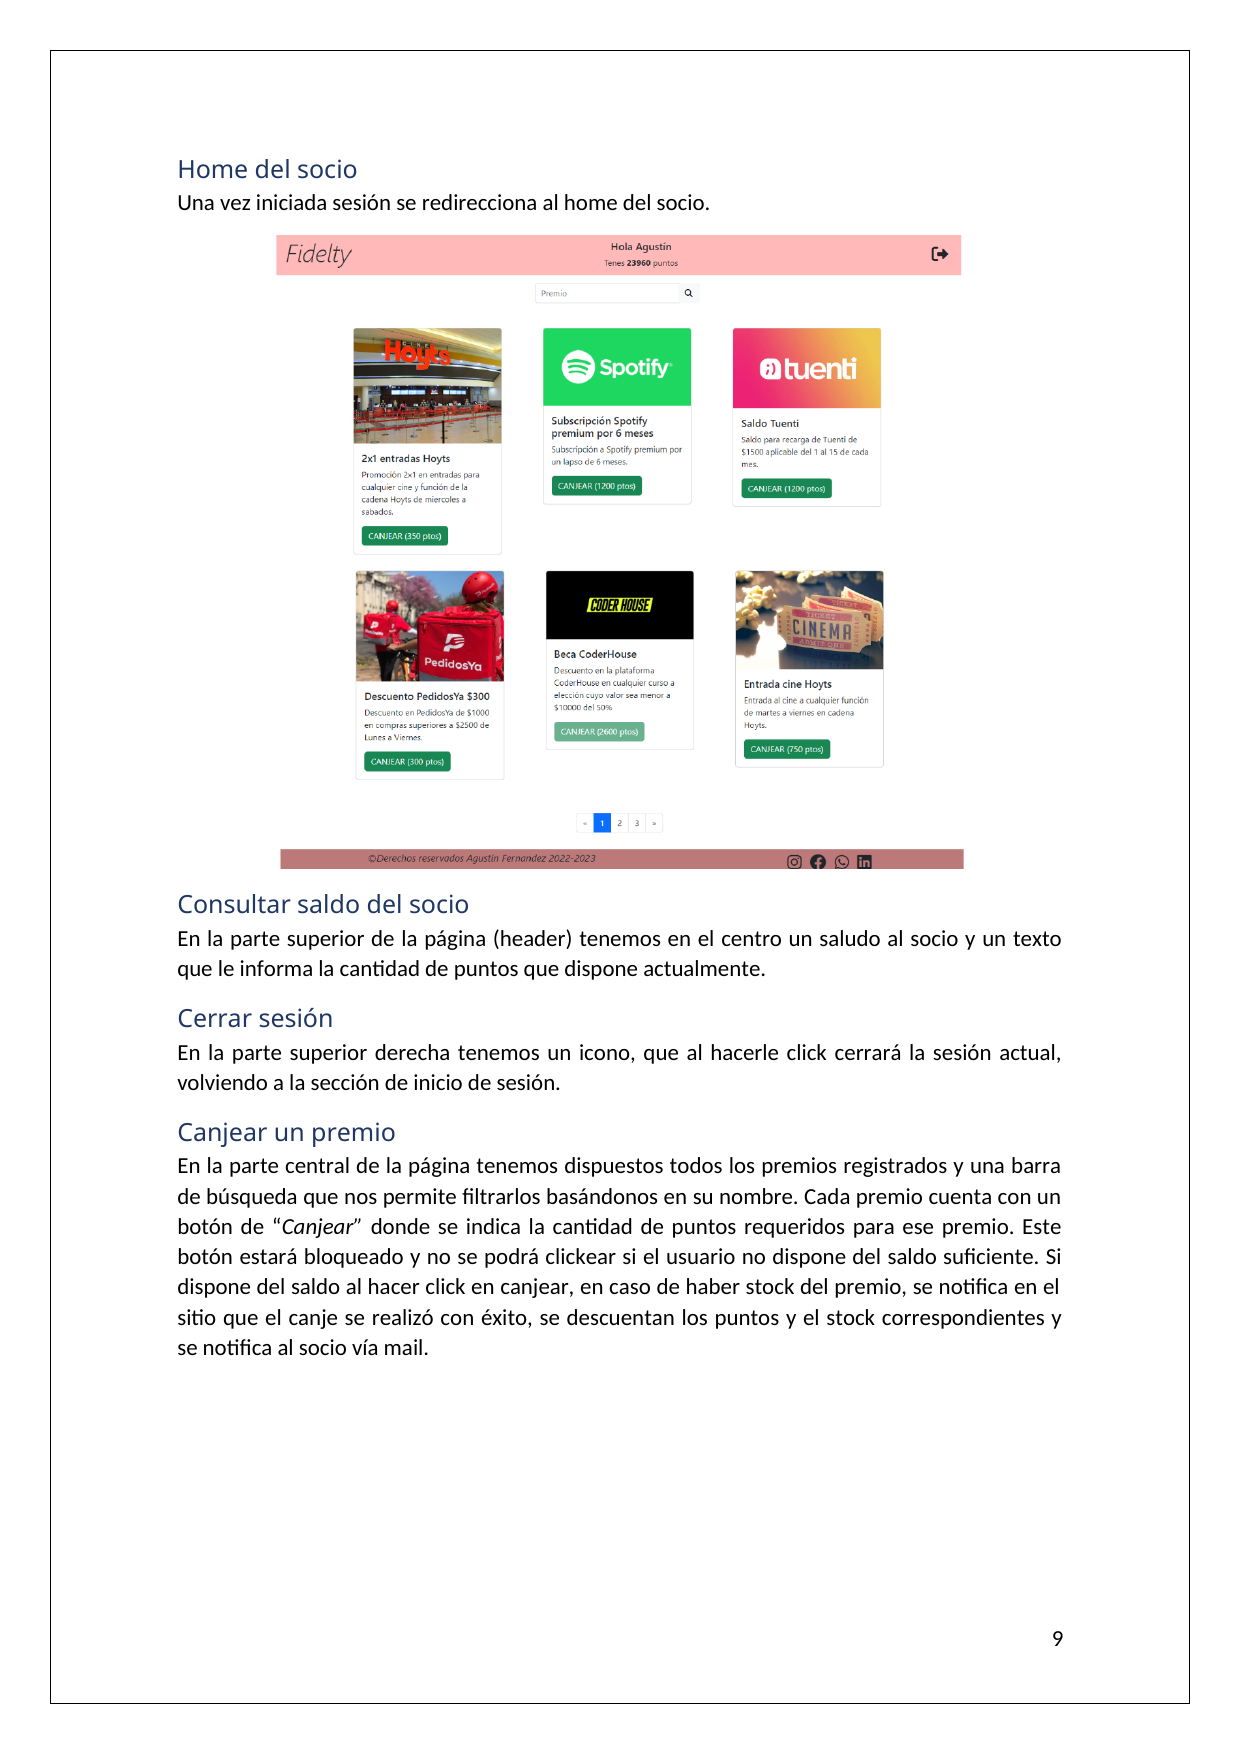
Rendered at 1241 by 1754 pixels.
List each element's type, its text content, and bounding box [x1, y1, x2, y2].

picture [276, 235, 964, 869]
subtitle Home del socio [177, 152, 1063, 186]
subtitle Canjear un premio [177, 1115, 1063, 1149]
subtitle Cerrar sesión [177, 1001, 1063, 1035]
subtitle Consultar saldo del socio [177, 887, 1063, 921]
text En la parte superior derecha tenemos un icono, que al hacerle click cerrará la sesión actual, volviendo a la sección de inicio de sesión. [177, 1038, 1063, 1096]
text En la parte superior de la página (header) tenemos en el centro un saludo al socio y un texto que le informa la cantidad de puntos que dispone actualmente. [177, 924, 1063, 982]
text En la parte central de la página tenemos dispuestos todos los premios registrados y una barra de búsqueda que nos permite filtrarlos basándonos en su nombre. Cada premio cuenta con un botón de “Canjear” donde se indica la cantidad de puntos requeridos para ese premio. Este botón estará bloqueado y no se podrá clickear si el usuario no dispone del saldo suficiente. Si dispone del saldo al hacer click en canjear, en caso de haber stock del premio, se notifica en el sitio que el canje se realizó con éxito, se descuentan los puntos y el stock correspondientes y se notifica al socio vía mail. [177, 1152, 1063, 1361]
text Una vez iniciada sesión se redirecciona al home del socio. [177, 188, 1063, 216]
